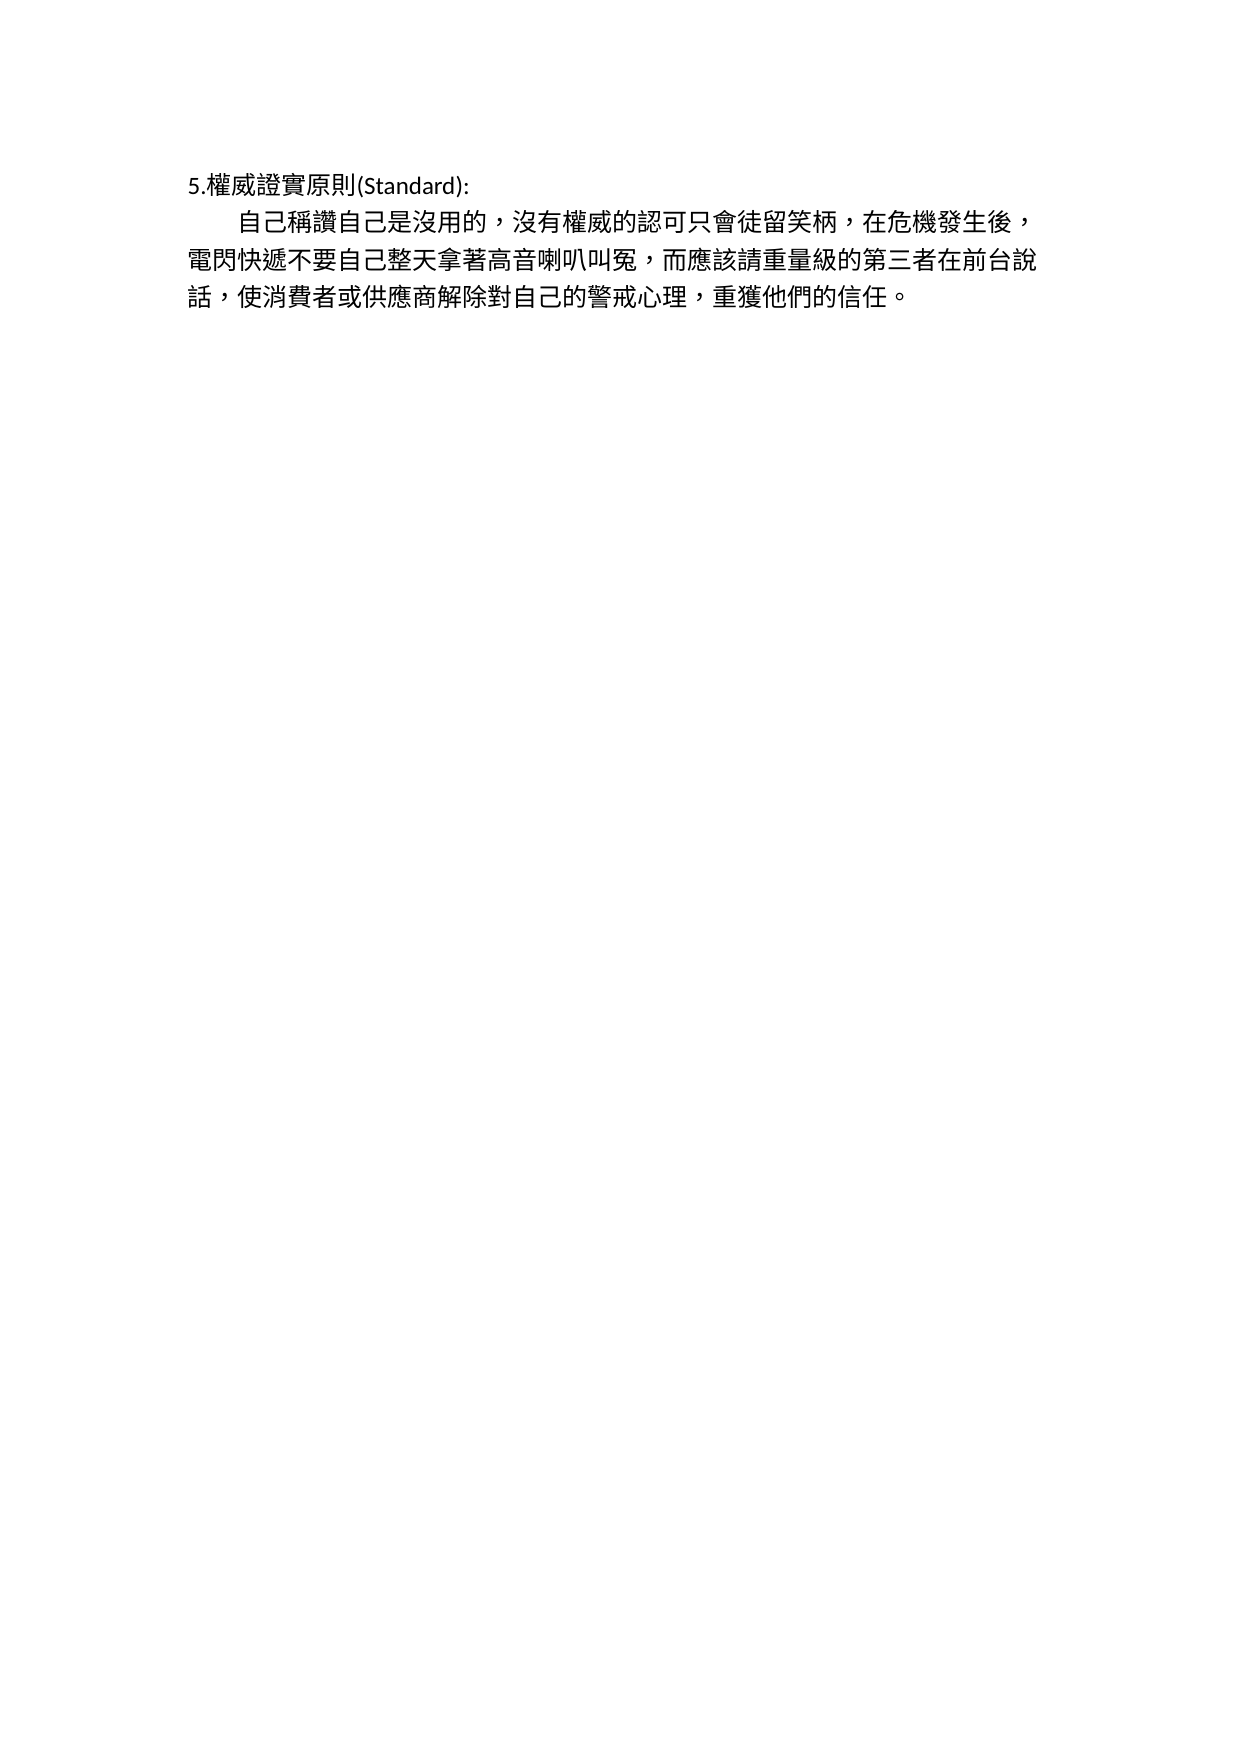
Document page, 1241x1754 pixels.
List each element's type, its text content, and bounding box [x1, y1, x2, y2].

text 5.權威證實原則(Standard): [187, 164, 1053, 202]
text 自己稱讚自己是沒用的，沒有權威的認可只會徒留笑柄，在危機發生後，電閃快遞不要自己整天拿著高音喇叭叫冤，而應該請重量級的第三者在前台說話，使消費者或供應商解除對自己的警戒心理，重獲他們的信任。 [187, 202, 1053, 314]
